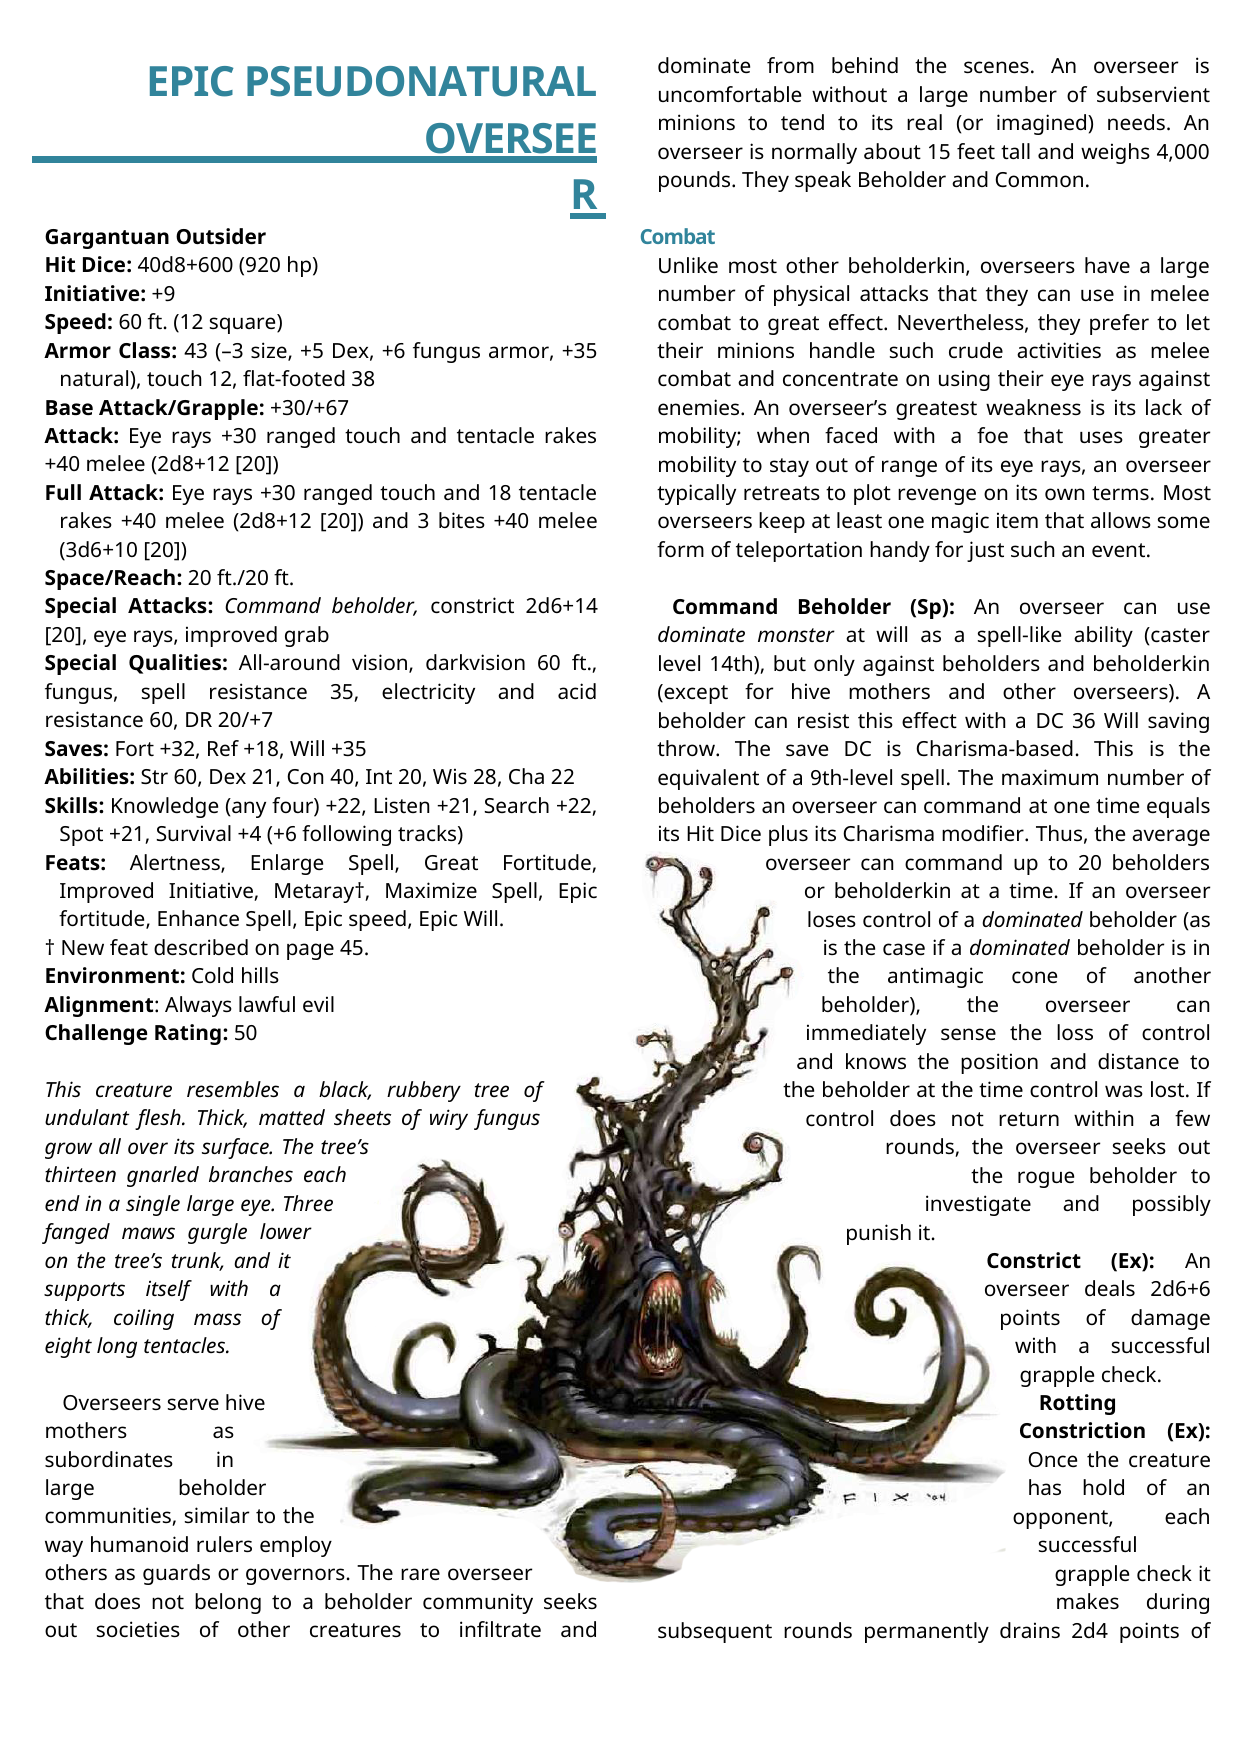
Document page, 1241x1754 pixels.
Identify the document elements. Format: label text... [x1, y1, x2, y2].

text Initiative: +9 [44, 279, 598, 307]
text Alignment: Always lawful evil [44, 990, 598, 1018]
text Skills: Knowledge (any four) +22, Listen +21, Search +22, Spot +21, Survival +4 (+6 following tracks) [44, 791, 598, 848]
text Special Attacks: Command beholder, constrict 2d6+14 [20], eye rays, improved grab [44, 592, 598, 648]
picture [252, 850, 1036, 1588]
text Saves: Fort +32, Ref +18, Will +35 [44, 734, 598, 762]
text Abilities: Str 60, Dex 21, Con 40, Int 20, Wis 28, Cha 22 [44, 762, 598, 791]
text Attack: Eye rays +30 ranged touch and tentacle rakes +40 melee (2d8+12 [20]) [44, 421, 598, 478]
text Speed: 60 ft. (12 square) [44, 307, 598, 336]
text This creature resembles a black, rubbery tree of undulant flesh. Thick, matted sheets of wiry fungus grow all over its surface. The tree’s thirteen gnarled branches each end in a single large eye. Three fanged maws gurgle lower on the tree’s trunk, and it supports itself with a thick, coiling mass of eight long tentacles. [44, 1075, 568, 1359]
text Challenge Rating: 50 [44, 1018, 598, 1047]
text Overseer [15, 108, 598, 222]
text Overseers serve hive mothers as subordinates in large beholder communities, similar to the way humanoid rulers employ others as guards or governors. The rare overseer that does not belong to a beholder community seeks out societies of other creatures to infiltrate and dominate from behind the scenes. An overseer is uncomfortable without a large number of subservient minions to tend to its real (or imagined) needs. An overseer is normally about 15 feet tall and weighs 4,000 pounds. They speak Beholder and Common. [657, 52, 1211, 194]
text † New feat described on page 45. [44, 933, 598, 961]
text Space/Reach: 20 ft./20 ft. [44, 563, 598, 592]
text Command Beholder (Sp): An overseer can use dominate monster at will as a spell-like ability (caster level 14th), but only against beholders and beholderkin (except for hive mothers and other overseers). A beholder can resist this effect with a DC 36 Will saving throw. The save DC is Charisma-based. This is the equivalent of a 9th-level spell. The maximum number of beholders an overseer can command at one time equals its Hit Dice plus its Charisma modifier. Thus, the average overseer can command up to 20 beholders or beholderkin at a time. If an overseer loses control of a dominated beholder (as is the case if a dominated beholder is in the antimagic cone of another beholder), the overseer can immediately sense the loss of control and knows the position and distance to the beholder at the time control was lost. If control does not return within a few rounds, the overseer seeks out the rogue beholder to investigate and possibly punish it. [657, 592, 1211, 1246]
text Combat [639, 222, 1211, 251]
text Armor Class: 43 (–3 size, +5 Dex, +6 fungus armor, +35 natural), touch 12, flat-footed 38 [44, 336, 598, 393]
text Overseers serve hive mothers as subordinates in large beholder communities, similar to the way humanoid rulers employ others as guards or governors. The rare overseer that does not belong to a beholder community seeks out societies of other creatures to infiltrate and dominate from behind the scenes. An overseer is uncomfortable without a large number of subservient minions to tend to its real (or imagined) needs. An overseer is normally about 15 feet tall and weighs 4,000 pounds. They speak Beholder and Common. [44, 1388, 598, 1644]
text Full Attack: Eye rays +30 ranged touch and 18 tentacle rakes +40 melee (2d8+12 [20]) and 3 bites +40 melee (3d6+10 [20]) [44, 478, 598, 563]
text Hit Dice: 40d8+600 (920 hp) [44, 250, 598, 279]
text Epic Pseudonatural [15, 52, 598, 108]
text Feats: Alertness, Enlarge Spell, Great Fortitude, Improved Initiative, Metaray†, Maximize Spell, Epic fortitude, Enhance Spell, Epic speed, Epic Will. [44, 848, 598, 933]
text Environment: Cold hills [44, 961, 598, 990]
text Special Qualities: All-around vision, darkvision 60 ft., fungus, spell resistance 35, electricity and acid resistance 60, DR 20/+7 [44, 648, 598, 734]
text Gargantuan Outsider [44, 222, 598, 250]
text Constrict (Ex): An overseer deals 2d6+6 points of damage with a successful grapple check. [829, 1246, 1211, 1388]
text Unlike most other beholderkin, overseers have a large number of physical attacks that they can use in melee combat to great effect. Nevertheless, they prefer to let their minions handle such crude activities as melee combat and concentrate on using their eye rays against enemies. An overseer’s greatest weakness is its lack of mobility; when faced with a foe that uses greater mobility to stay out of range of its eye rays, an overseer typically retreats to plot revenge on its own terms. Most overseers keep at least one magic item that allows some form of teleportation handy for just such an event. [657, 251, 1211, 563]
text Base Attack/Grapple: +30/+67 [44, 393, 598, 421]
